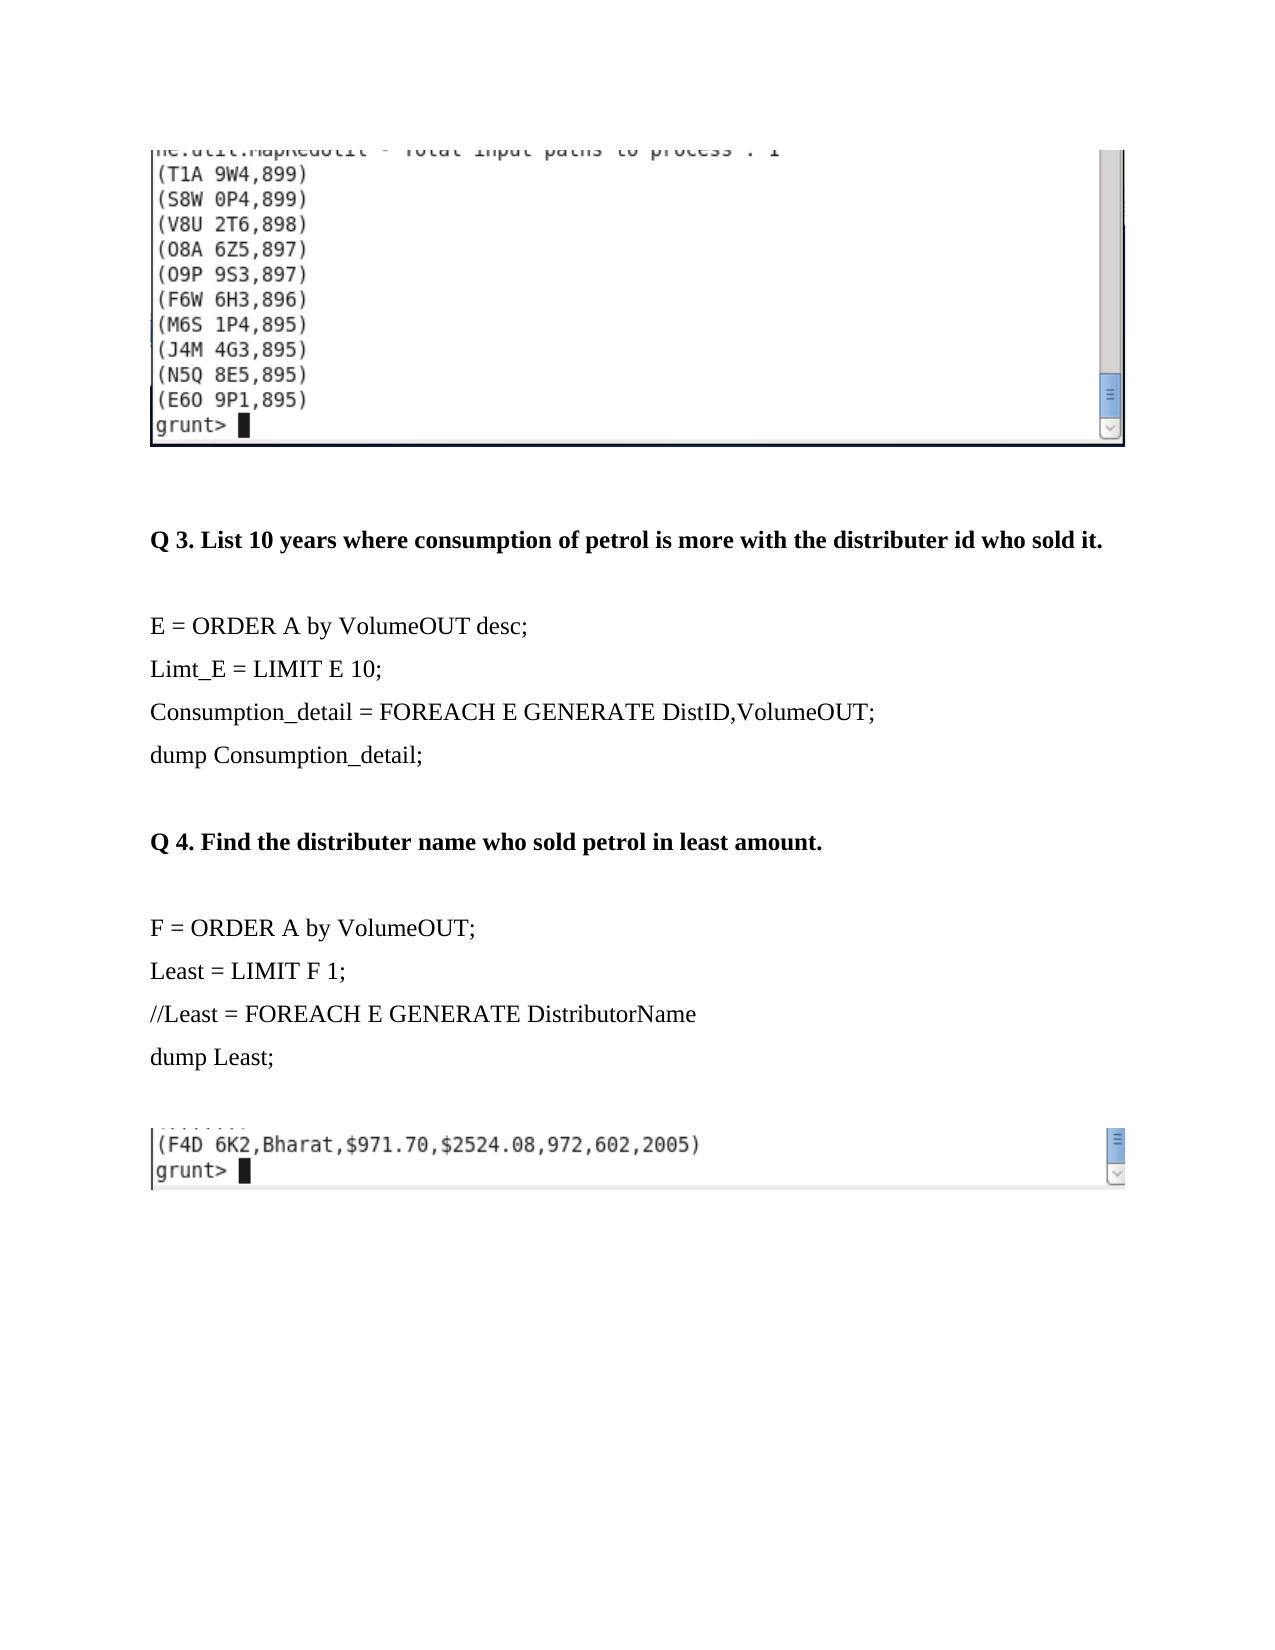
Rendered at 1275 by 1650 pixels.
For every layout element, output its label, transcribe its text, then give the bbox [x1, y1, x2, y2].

text dump Least; [150, 1042, 1125, 1071]
text Q 4. Find the distributer name who sold petrol in least amount. [150, 827, 1125, 855]
text Least = LIMIT F 1; [150, 956, 1125, 985]
text E = ORDER A by VolumeOUT desc; [150, 611, 1125, 640]
picture [150, 150, 1125, 447]
picture [150, 1128, 1125, 1190]
text F = ORDER A by VolumeOUT; [150, 913, 1125, 942]
text Consumption_detail = FOREACH E GENERATE DistID,VolumeOUT; [150, 697, 1125, 726]
text //Least = FOREACH E GENERATE DistributorName [150, 999, 1125, 1028]
text Limt_E = LIMIT E 10; [150, 654, 1125, 683]
text Q 3. List 10 years where consumption of petrol is more with the distributer id who sold it. [150, 525, 1125, 553]
text dump Consumption_detail; [150, 740, 1125, 769]
